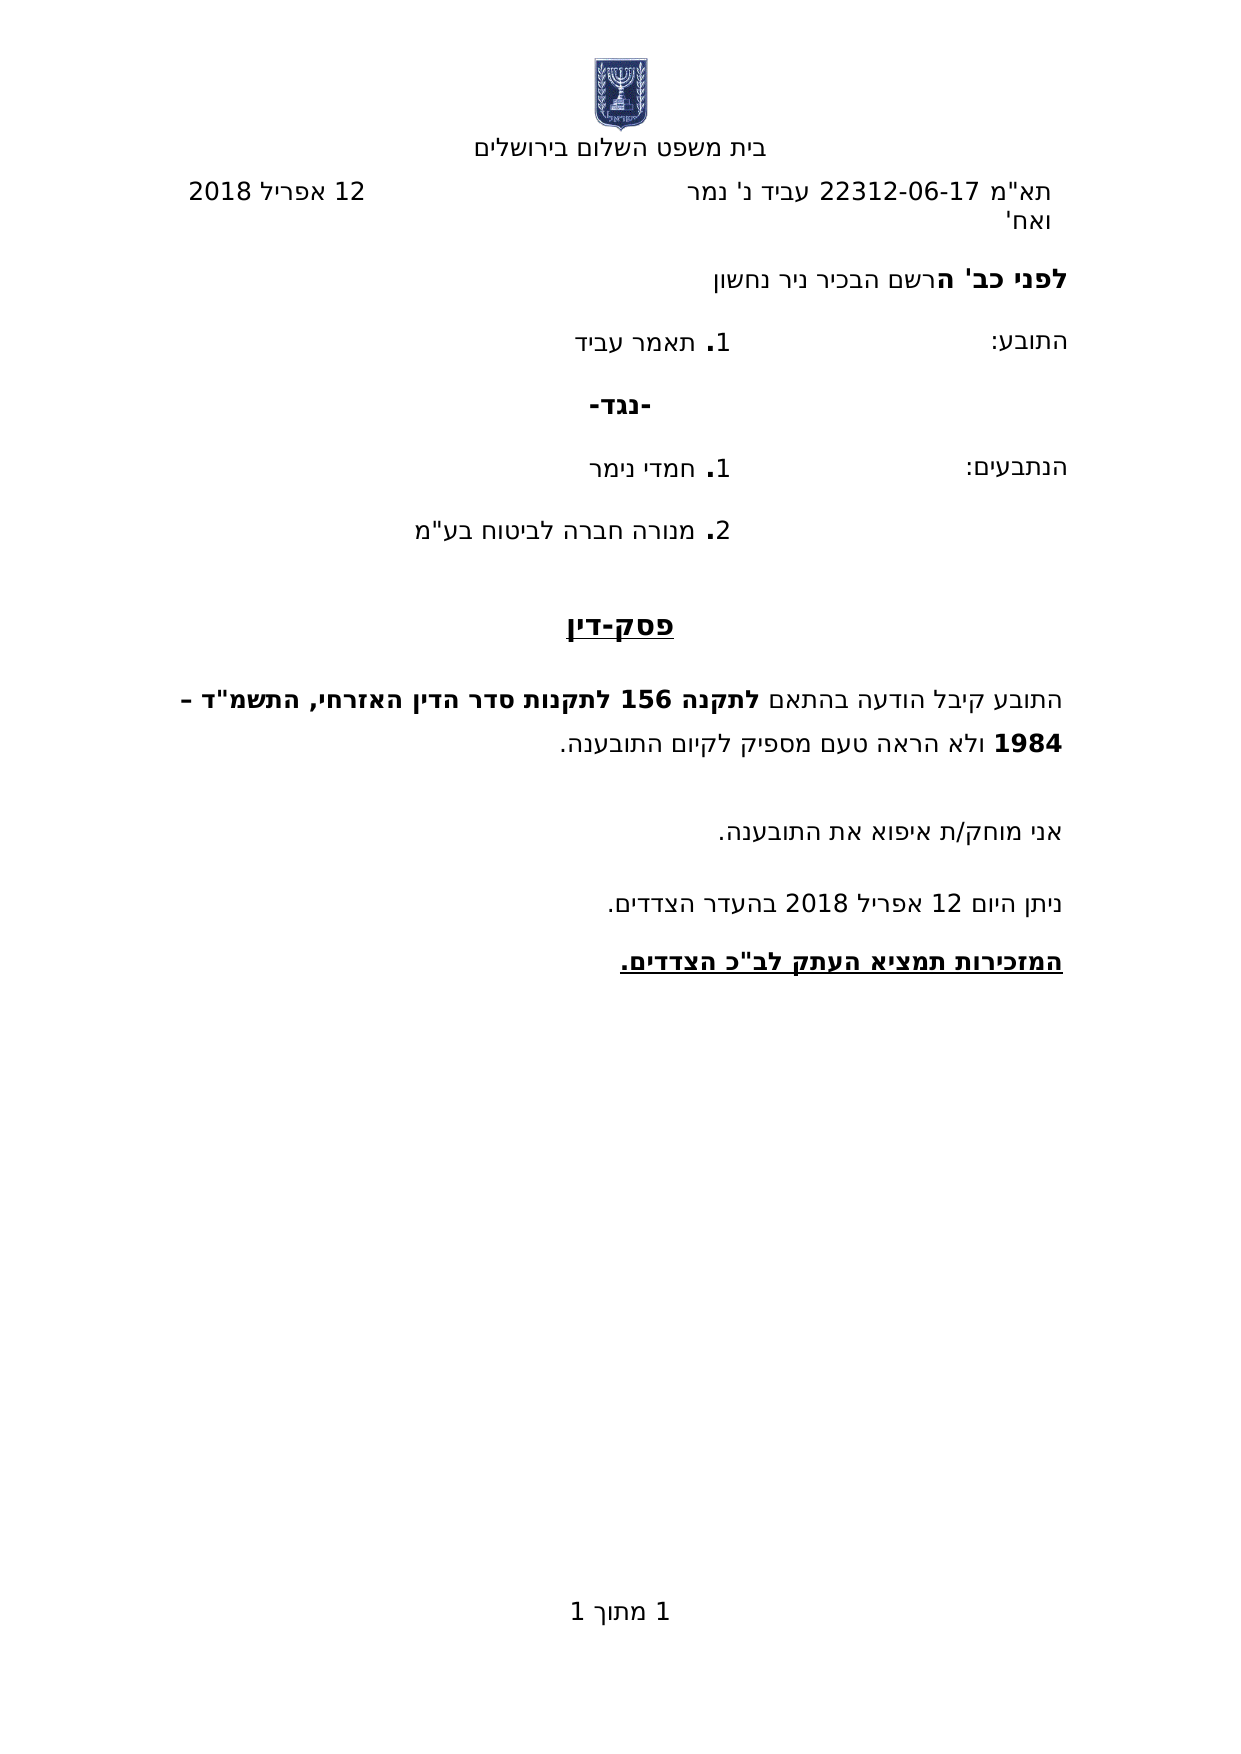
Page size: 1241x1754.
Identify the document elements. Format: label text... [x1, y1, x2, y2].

table_cell פסק-דין [161, 578, 1079, 643]
text המזכירות תמציא העתק לב"כ הצדדים. [177, 947, 1063, 977]
text התובע קיבל הודעה בהתאם לתקנה 156 לתקנות סדר הדין האזרחי, התשמ"ד – 1984 ולא הראה טעם מספיק לקיום התובענה. [177, 686, 1063, 759]
table_header לפני כב' ה [161, 264, 1079, 295]
table_cell . [161, 295, 743, 389]
table_cell . . [161, 452, 743, 577]
text ניתן היום בהעדר הצדדים. [177, 889, 1063, 919]
table_cell [743, 452, 1079, 577]
table_cell [743, 295, 1079, 389]
picture [589, 56, 651, 134]
table_cell -נגד- [161, 389, 1079, 452]
text אני מוחק/ת איפוא את התובענה. [177, 817, 1063, 846]
